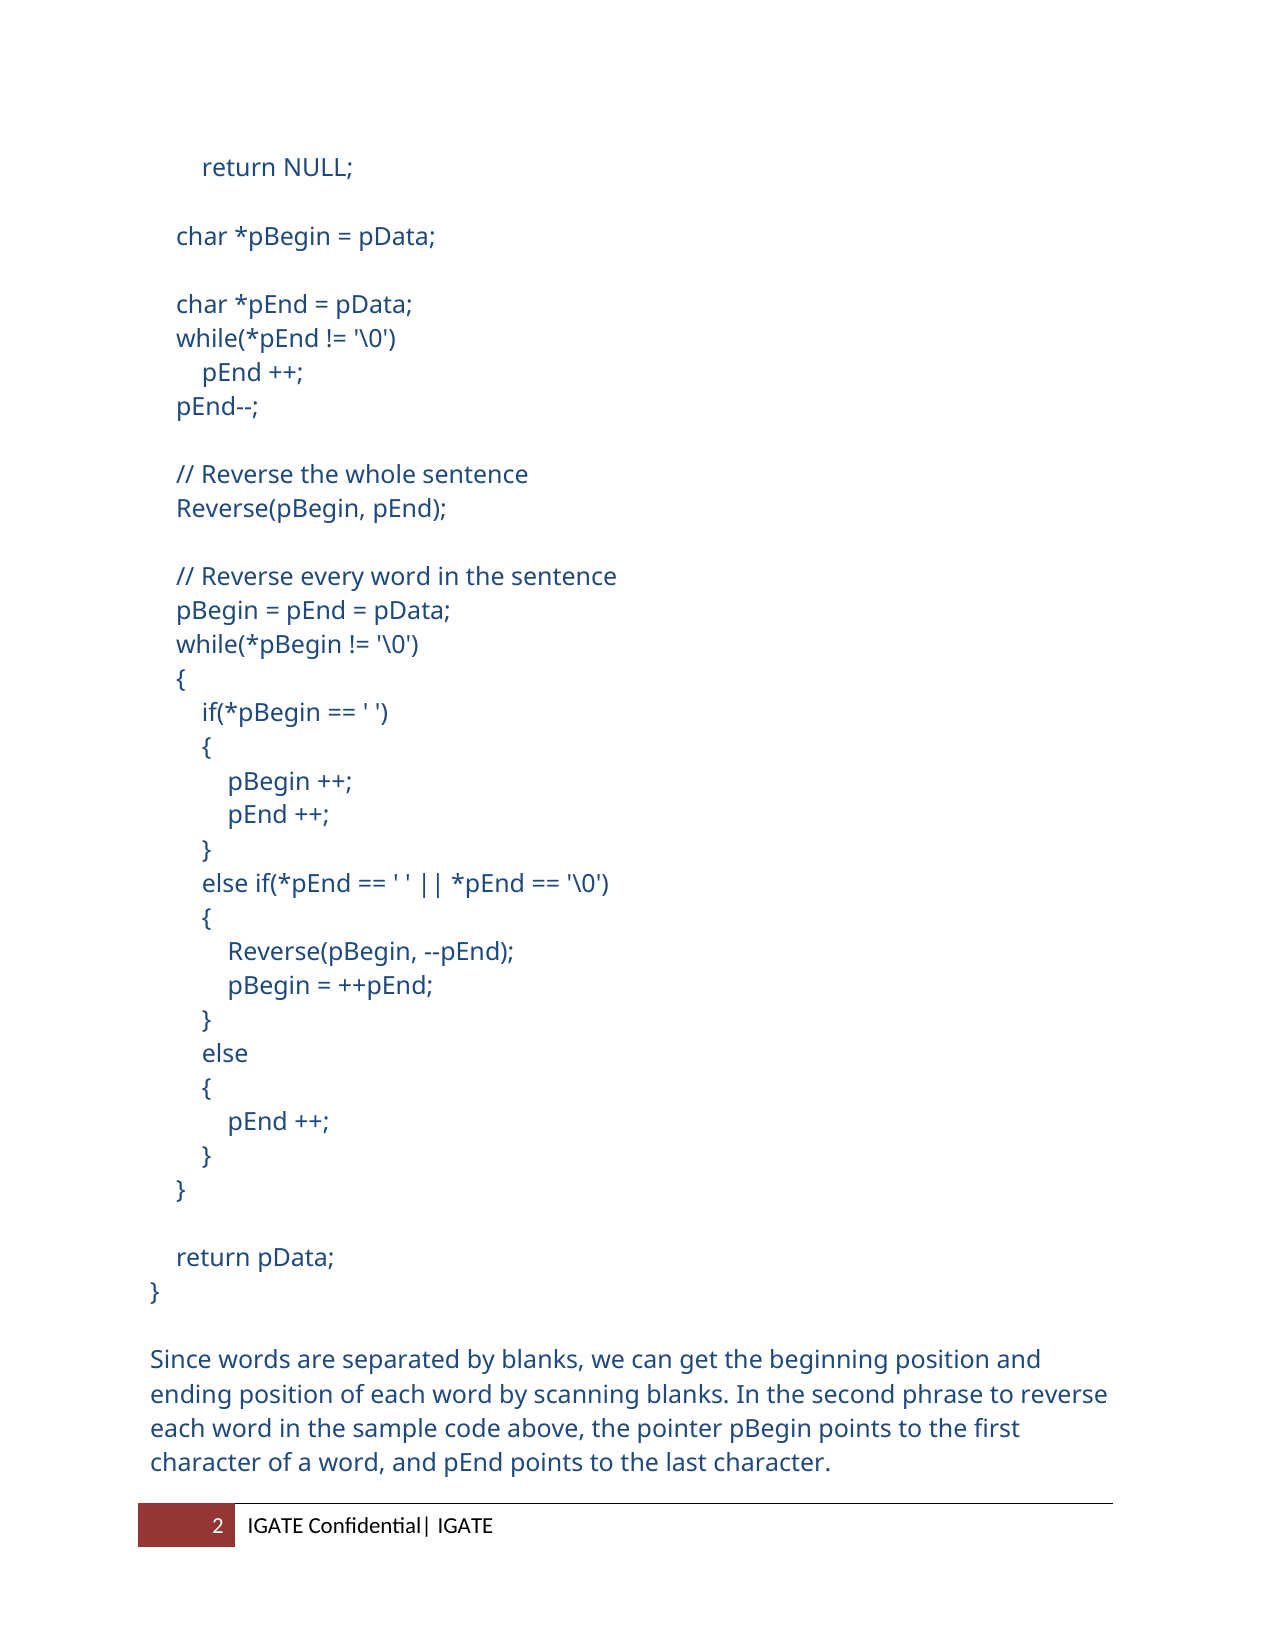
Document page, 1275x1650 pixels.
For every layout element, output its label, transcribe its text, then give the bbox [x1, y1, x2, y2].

text { [150, 661, 1125, 695]
text // Reverse the whole sentence [150, 457, 1125, 491]
text pEnd ++; [150, 354, 1125, 388]
text } [150, 1274, 1125, 1308]
text while(*pBegin != '\0') [150, 627, 1125, 661]
text { [150, 729, 1125, 763]
text char *pBegin = pData; [150, 218, 1125, 252]
text return NULL; [150, 150, 1125, 184]
text return pData; [150, 1240, 1125, 1274]
text else [150, 1036, 1125, 1070]
text if(*pBegin == ' ') [150, 695, 1125, 729]
text { [150, 899, 1125, 933]
text } [150, 1172, 1125, 1206]
text pEnd ++; [150, 1104, 1125, 1138]
text pEnd ++; [150, 797, 1125, 831]
text pBegin ++; [150, 763, 1125, 797]
text while(*pEnd != '\0') [150, 320, 1125, 354]
text char *pEnd = pData; [150, 286, 1125, 320]
text pBegin = ++pEnd; [150, 967, 1125, 1002]
text Since words are separated by blanks, we can get the beginning position and ending position of each word by scanning blanks. In the second phrase to reverse each word in the sample code above, the pointer pBegin points to the first character of a word, and pEnd points to the last character. [150, 1342, 1125, 1478]
text pBegin = pEnd = pData; [150, 593, 1125, 627]
text Reverse(pBegin, pEnd); [150, 491, 1125, 525]
text // Reverse every word in the sentence [150, 559, 1125, 593]
text } [150, 1138, 1125, 1172]
text } [150, 1002, 1125, 1036]
text } [150, 831, 1125, 865]
text Reverse(pBegin, --pEnd); [150, 933, 1125, 967]
text pEnd--; [150, 388, 1125, 422]
text { [150, 1070, 1125, 1104]
text else if(*pEnd == ' ' || *pEnd == '\0') [150, 865, 1125, 899]
